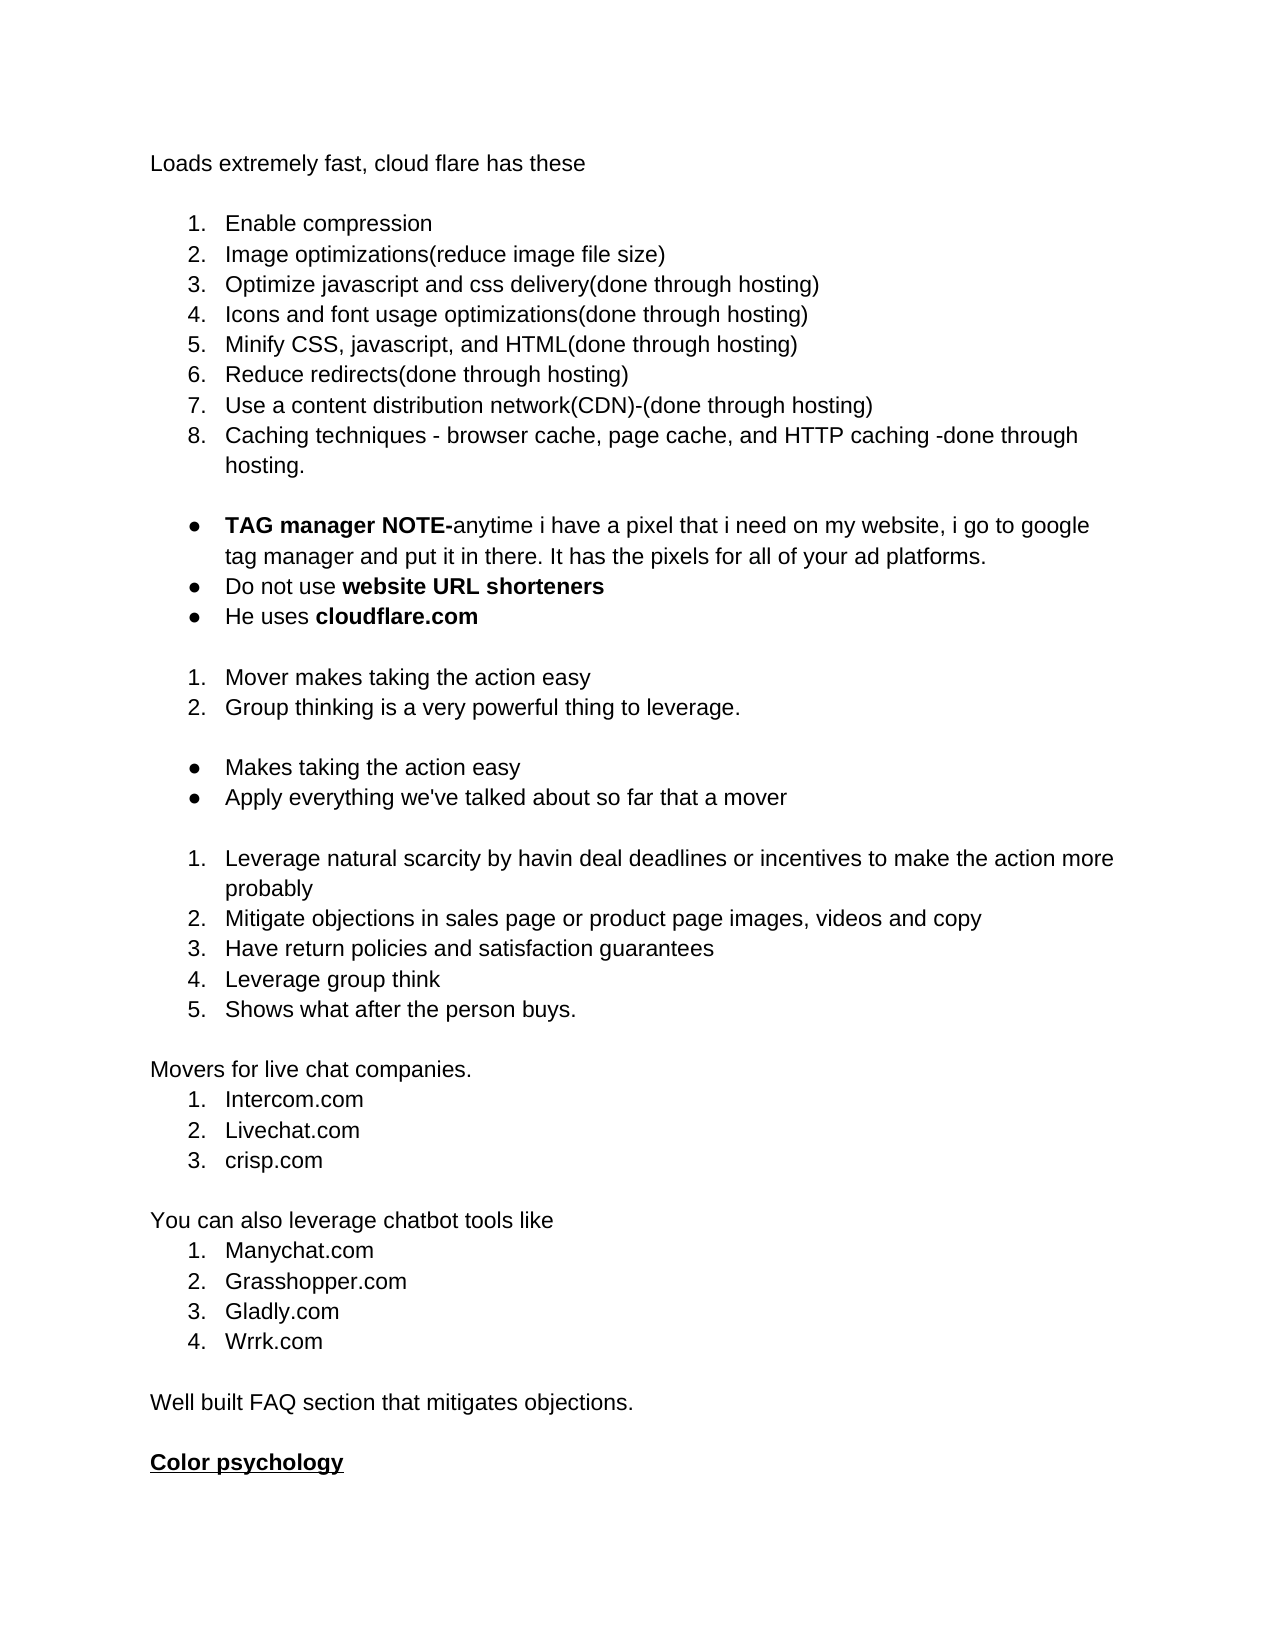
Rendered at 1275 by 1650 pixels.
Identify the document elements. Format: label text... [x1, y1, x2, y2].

list Livechat.com [187, 1117, 1125, 1143]
list Leverage natural scarcity by havin deal deadlines or incentives to make the action more probably [187, 845, 1125, 901]
text Color psychology [150, 1449, 1125, 1475]
list Optimize javascript and css delivery(done through hosting) [187, 271, 1125, 297]
list Mitigate objections in sales page or product page images, videos and copy [187, 905, 1125, 932]
list crisp.com [187, 1147, 1125, 1173]
list Intercom.com [187, 1086, 1125, 1113]
list Icons and font usage optimizations(done through hosting) [187, 301, 1125, 327]
list Group thinking is a very powerful thing to leverage. [187, 694, 1125, 720]
list Use a content distribution network(CDN)-(done through hosting) [187, 392, 1125, 418]
list Image optimizations(reduce image file size) [187, 241, 1125, 267]
list Caching techniques - browser cache, page cache, and HTTP caching -done through hosting. [187, 422, 1125, 478]
text Well built FAQ section that mitigates objections. [150, 1388, 1125, 1415]
list Reduce redirects(done through hosting) [187, 361, 1125, 388]
list Gladly.com [187, 1298, 1125, 1324]
text Loads extremely fast, cloud flare has these [150, 150, 1125, 176]
list Minify CSS, javascript, and HTML(done through hosting) [187, 331, 1125, 358]
list Grasshopper.com [187, 1268, 1125, 1294]
list Leverage group think [187, 966, 1125, 992]
list Have return policies and satisfaction guarantees [187, 935, 1125, 962]
list Wrrk.com [187, 1328, 1125, 1354]
list Manychat.com [187, 1237, 1125, 1264]
list TAG manager NOTE-anytime i have a pixel that i need on my website, i go to google tag manager and put it in there. It has the pixels for all of your ad platforms. [187, 512, 1125, 569]
list Enable compression [187, 210, 1125, 237]
list Mover makes taking the action easy [187, 663, 1125, 690]
list He uses cloudflare.com [187, 603, 1125, 629]
list Shows what after the person buys. [187, 996, 1125, 1022]
list Do not use website URL shorteners [187, 573, 1125, 599]
text You can also leverage chatbot tools like [150, 1207, 1125, 1234]
list Makes taking the action easy [187, 754, 1125, 781]
list Apply everything we've talked about so far that a mover [187, 784, 1125, 811]
text Movers for live chat companies. [150, 1056, 1125, 1083]
